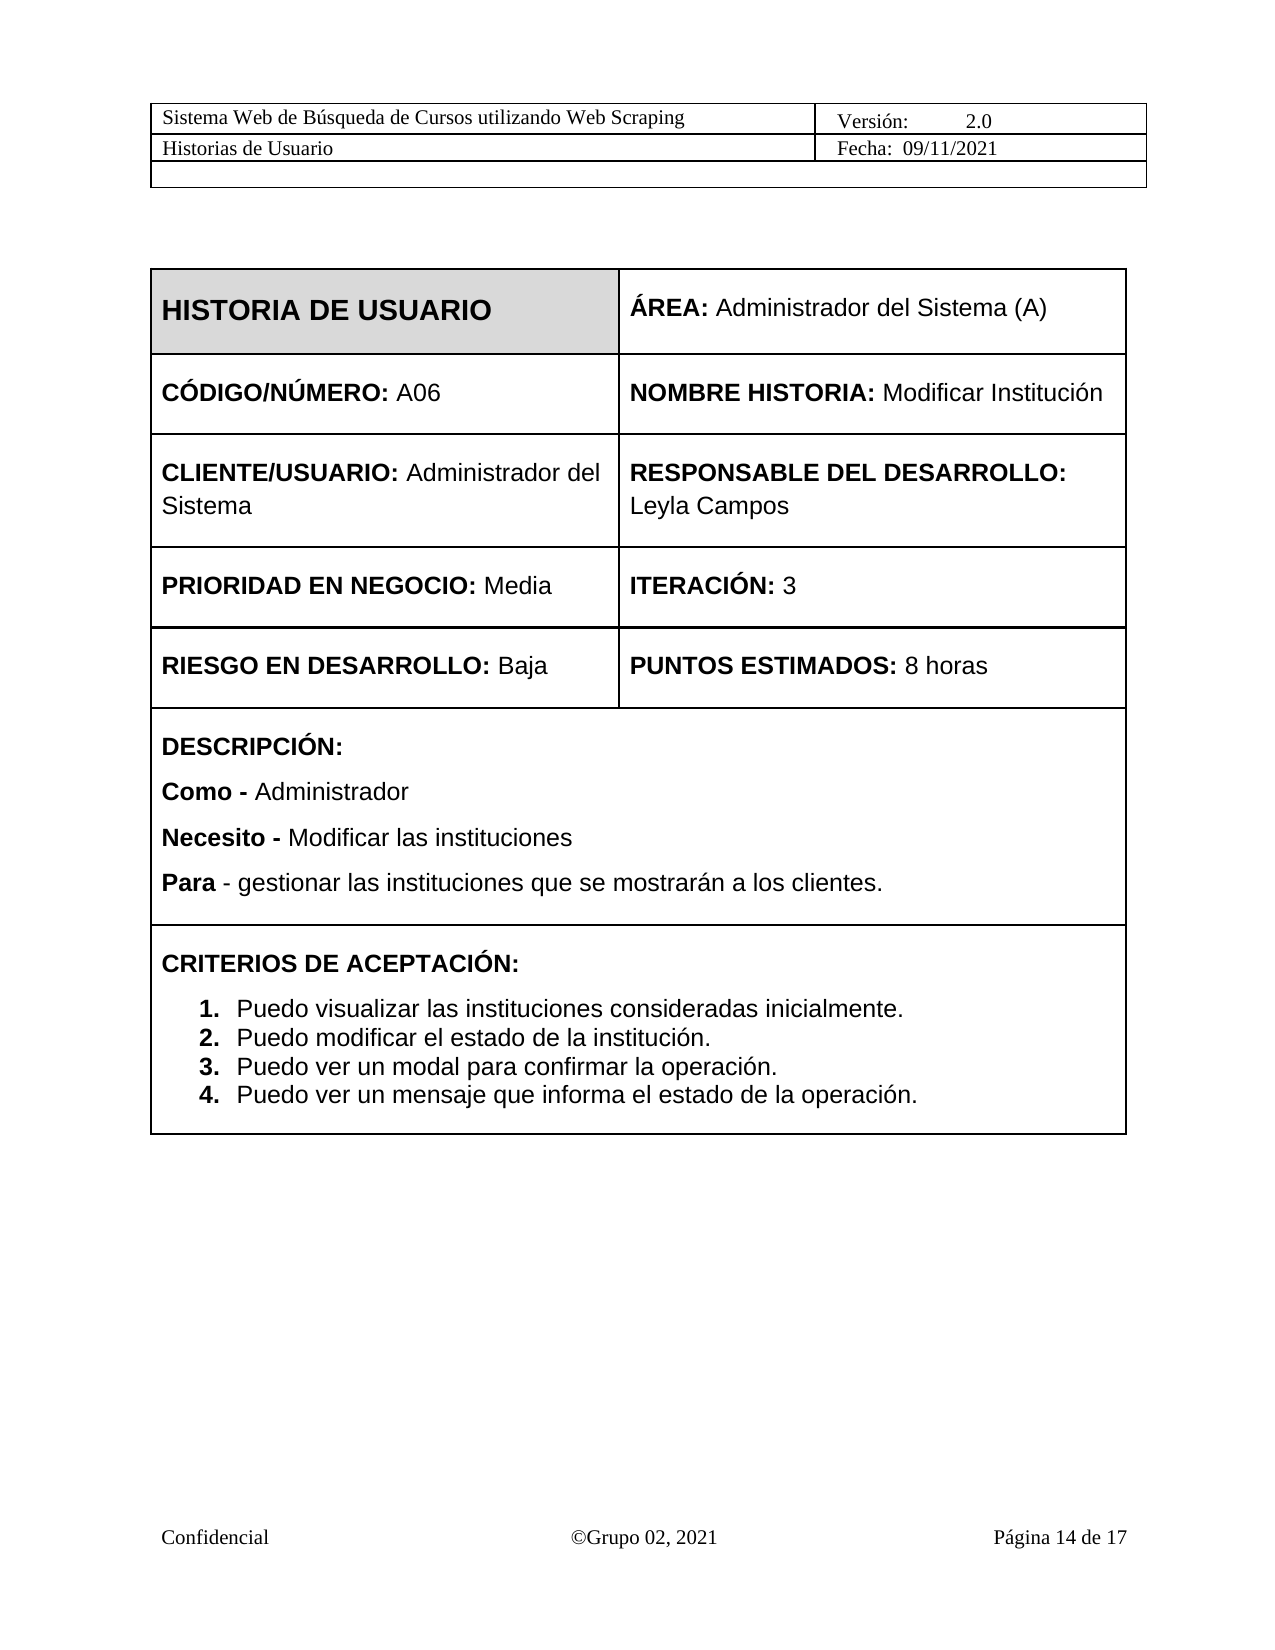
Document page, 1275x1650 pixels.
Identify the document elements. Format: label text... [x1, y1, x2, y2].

table_cell PUNTOS ESTIMADOS: 8 horas [620, 629, 1125, 707]
table_header ÁREA: Administrador del Sistema (A) [620, 270, 1125, 353]
table_cell CRITERIOS DE ACEPTACIÓN: Puedo visualizar las instituciones consideradas inicialmente. Puedo modificar el estado de la institución. Puedo ver un modal para confirmar la operación. Puedo ver un mensaje que informa el estado de la operación. [152, 926, 1125, 1133]
table_header HISTORIA DE USUARIO [152, 270, 618, 353]
table_cell CÓDIGO/NÚMERO: A06 [152, 355, 618, 433]
table_cell RIESGO EN DESARROLLO: Baja [152, 629, 618, 707]
table_cell CLIENTE/USUARIO: Administrador del Sistema [152, 435, 618, 546]
table_cell RESPONSABLE DEL DESARROLLO: Leyla Campos [620, 435, 1125, 546]
table_cell DESCRIPCIÓN: Como - Administrador Necesito - Modificar las instituciones Para - gestionar las instituciones que se mostrarán a los clientes. [152, 709, 1125, 924]
table_cell PRIORIDAD EN NEGOCIO: Media [152, 548, 618, 626]
table_cell ITERACIÓN: 3 [620, 548, 1125, 626]
table_cell NOMBRE HISTORIA: Modificar Institución [620, 355, 1125, 433]
